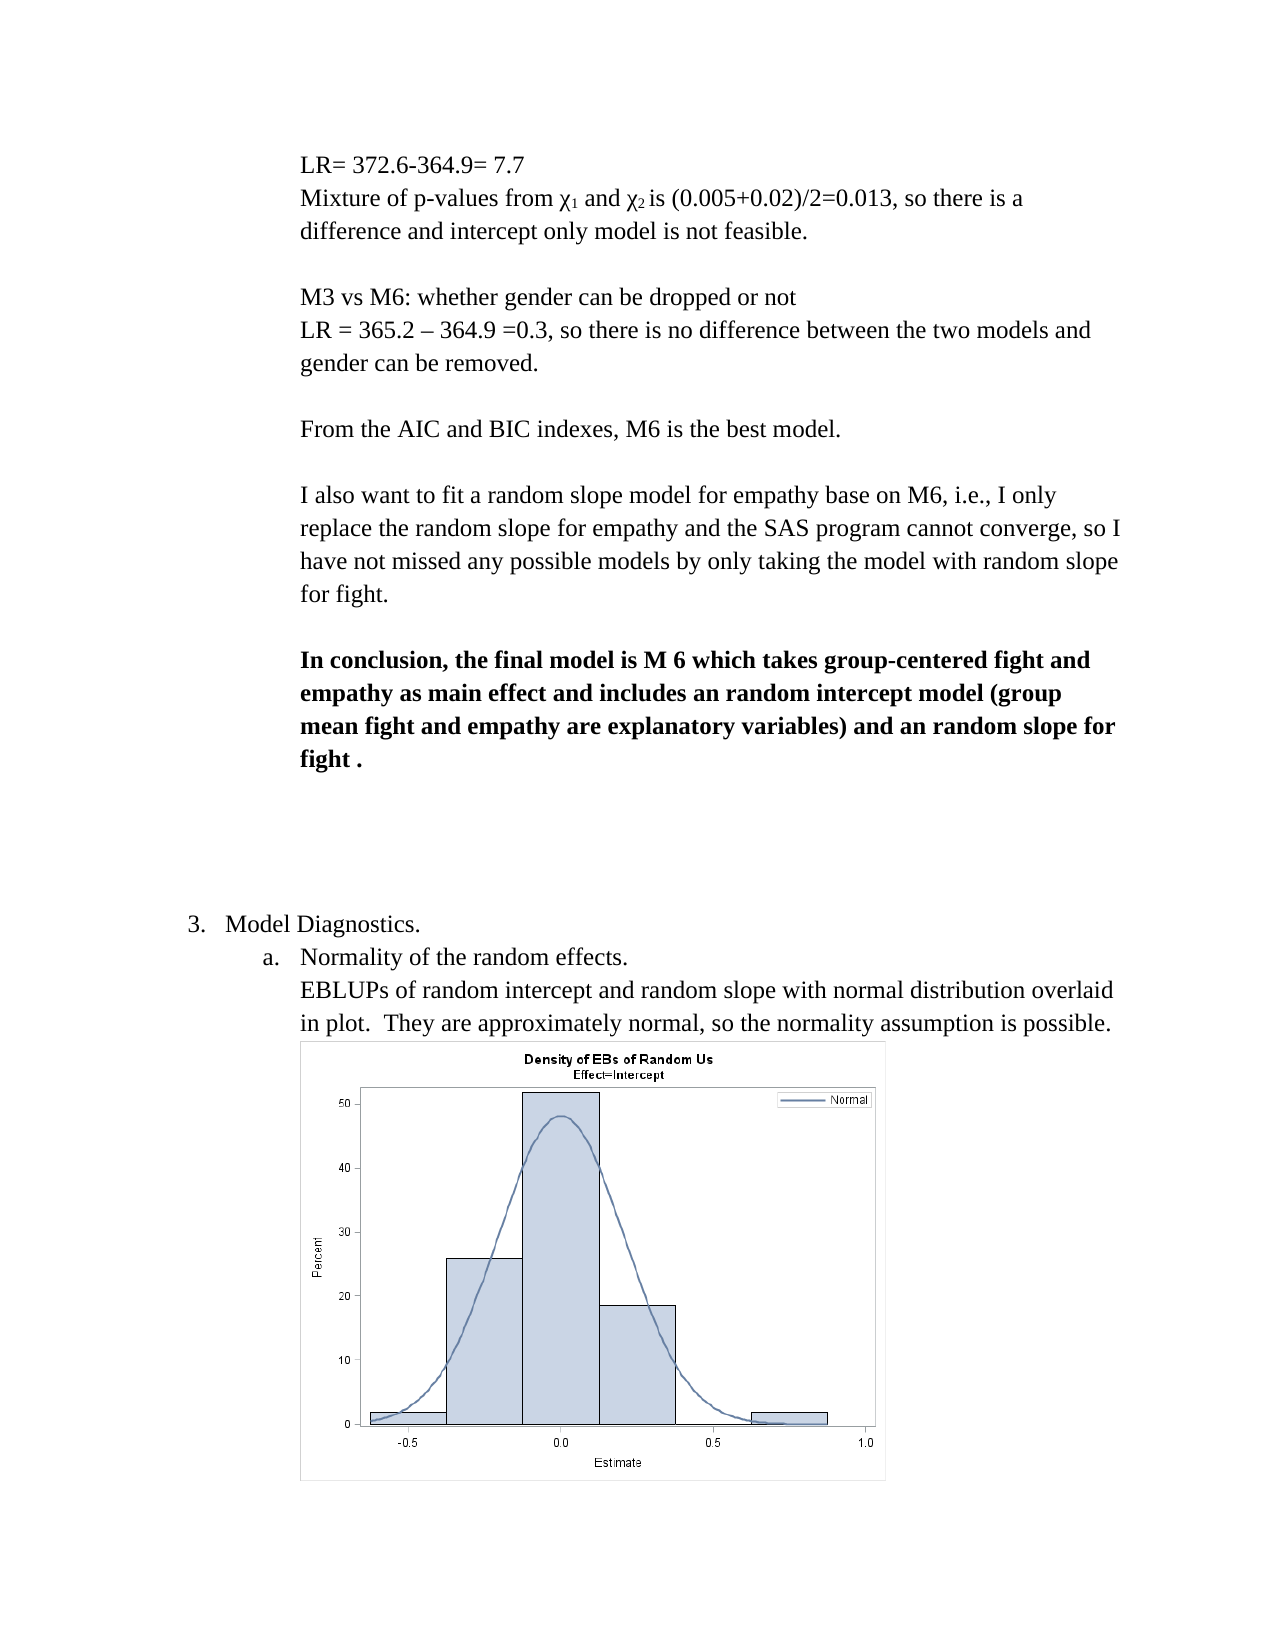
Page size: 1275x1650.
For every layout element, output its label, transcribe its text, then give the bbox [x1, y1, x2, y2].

list Mixture of p-values from χ1 and χ2 is (0.005+0.02)/2=0.013, so there is a difference and intercept only model is not feasible. [300, 183, 1125, 245]
list I also want to fit a random slope model for empathy base on M6, i.e., I only replace the random slope for empathy and the SAS program cannot converge, so I have not missed any possible models by only taking the model with random slope for fight. [300, 480, 1125, 608]
list Normality of the random effects. [262, 942, 1125, 971]
list M3 vs M6: whether gender can be dropped or not [300, 282, 1125, 311]
picture [300, 1041, 886, 1481]
list In conclusion, the final model is M 6 which takes group-centered fight and empathy as main effect and includes an random intercept model (group mean fight and empathy are explanatory variables) and an random slope for fight . [300, 645, 1125, 773]
list From the AIC and BIC indexes, M6 is the best model. [300, 414, 1125, 443]
list Model Diagnostics. [187, 909, 1125, 938]
list LR = 365.2 – 364.9 =0.3, so there is no difference between the two models and gender can be removed. [300, 315, 1125, 377]
list EBLUPs of random intercept and random slope with normal distribution overlaid in plot. They are approximately normal, so the normality assumption is possible. [300, 976, 1125, 1037]
list LR= 372.6-364.9= 7.7 [300, 150, 1125, 179]
